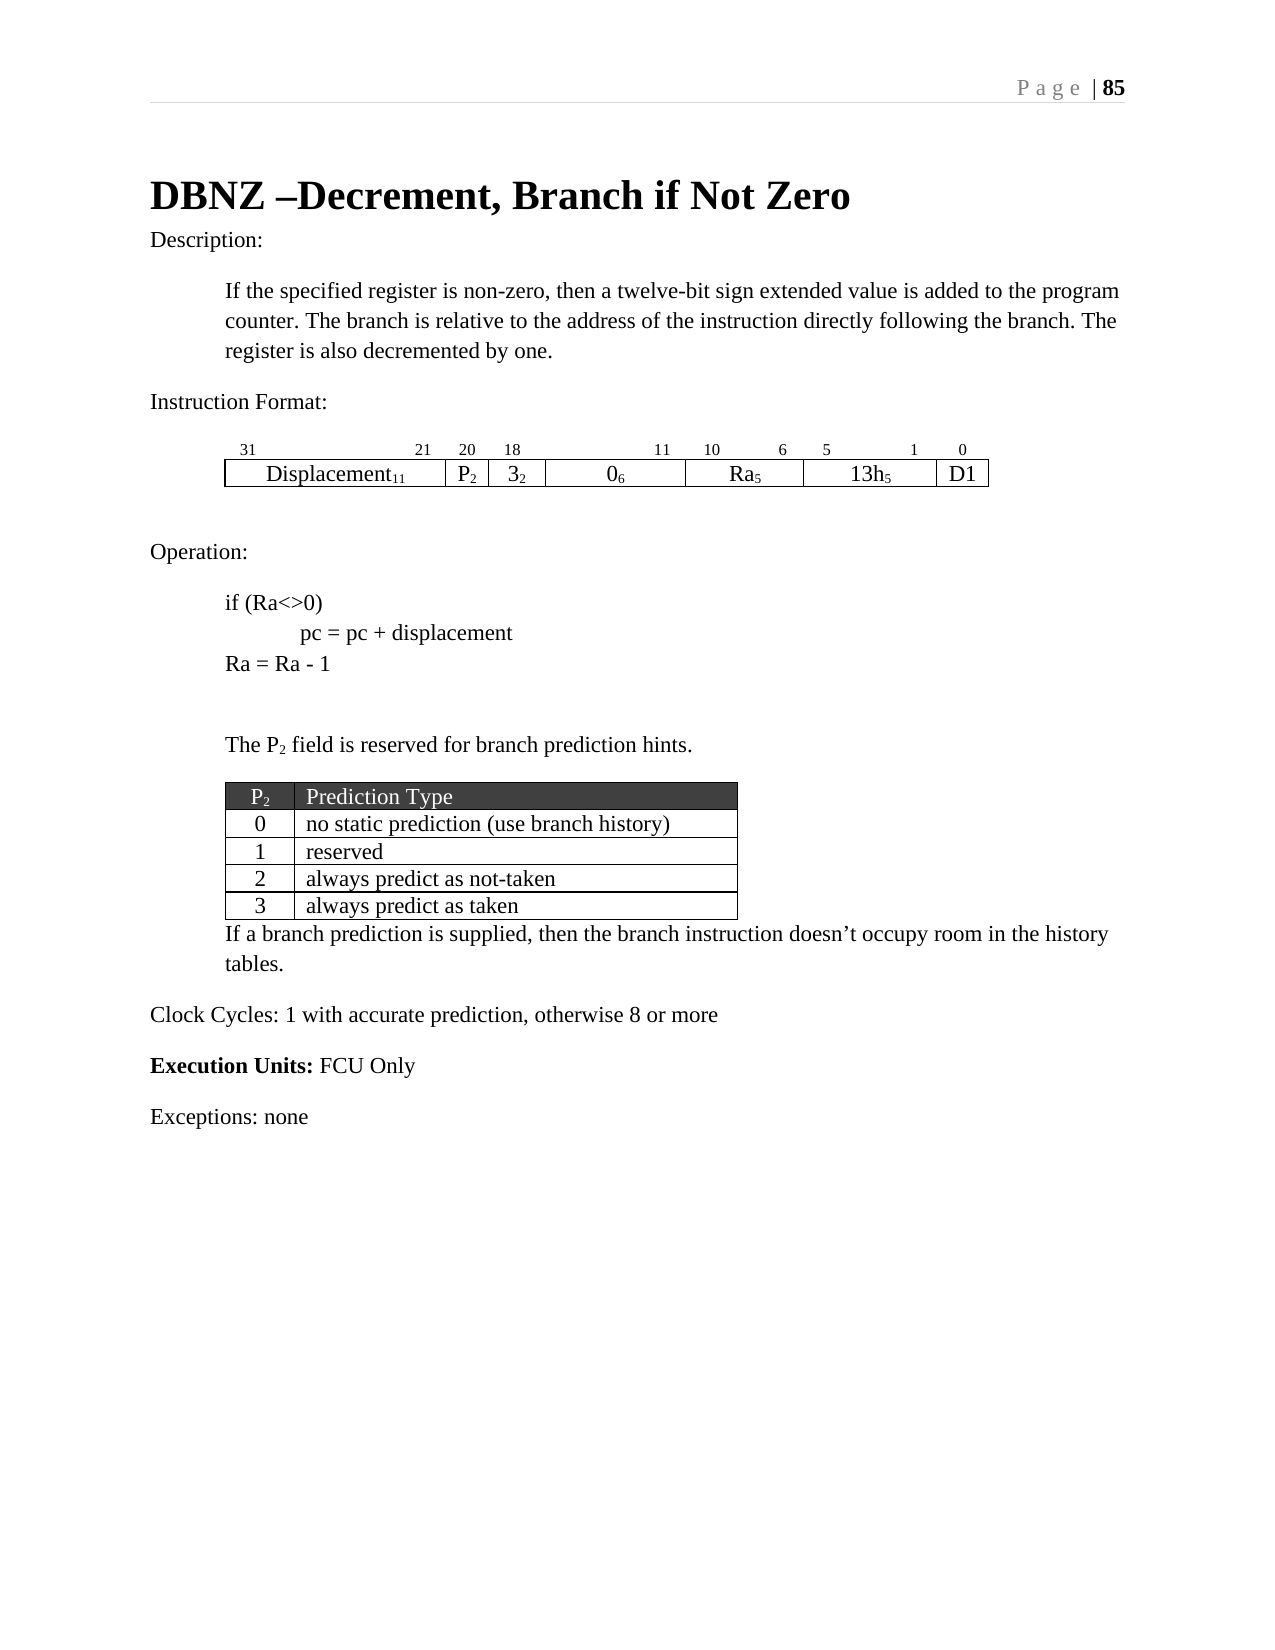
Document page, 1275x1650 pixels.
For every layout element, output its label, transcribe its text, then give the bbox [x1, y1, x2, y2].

text Instruction Format: [150, 388, 1125, 415]
text If a branch prediction is supplied, then the branch instruction doesn’t occupy room in the history tables. [225, 920, 1125, 976]
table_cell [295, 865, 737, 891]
text Execution Units: FCU Only [150, 1052, 1125, 1078]
text Ra = Ra - 1 [225, 649, 1125, 676]
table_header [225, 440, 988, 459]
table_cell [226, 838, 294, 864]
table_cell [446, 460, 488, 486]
text Exceptions: none [150, 1103, 1125, 1129]
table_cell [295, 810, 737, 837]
text The P2 field is reserved for branch prediction hints. [225, 731, 1125, 757]
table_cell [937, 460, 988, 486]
text Clock Cycles: 1 with accurate prediction, otherwise 8 or more [150, 1001, 1125, 1027]
text If the specified register is non-zero, then a twelve-bit sign extended value is added to the program counter. The branch is relative to the address of the instruction directly following the branch. The register is also decremented by one. [225, 277, 1125, 364]
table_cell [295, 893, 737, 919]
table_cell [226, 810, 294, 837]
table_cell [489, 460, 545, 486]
text pc = pc + displacement [150, 619, 1125, 646]
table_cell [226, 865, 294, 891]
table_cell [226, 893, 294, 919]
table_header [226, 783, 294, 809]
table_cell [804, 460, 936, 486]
text Description: [150, 226, 1125, 252]
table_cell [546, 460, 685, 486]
text if (Ra<>0) [150, 589, 1125, 616]
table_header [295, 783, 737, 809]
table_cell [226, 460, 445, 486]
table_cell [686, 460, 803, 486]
text Operation: [150, 538, 1125, 564]
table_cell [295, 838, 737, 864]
subtitle DBNZ –Decrement, Branch if Not Zero [150, 171, 1125, 219]
